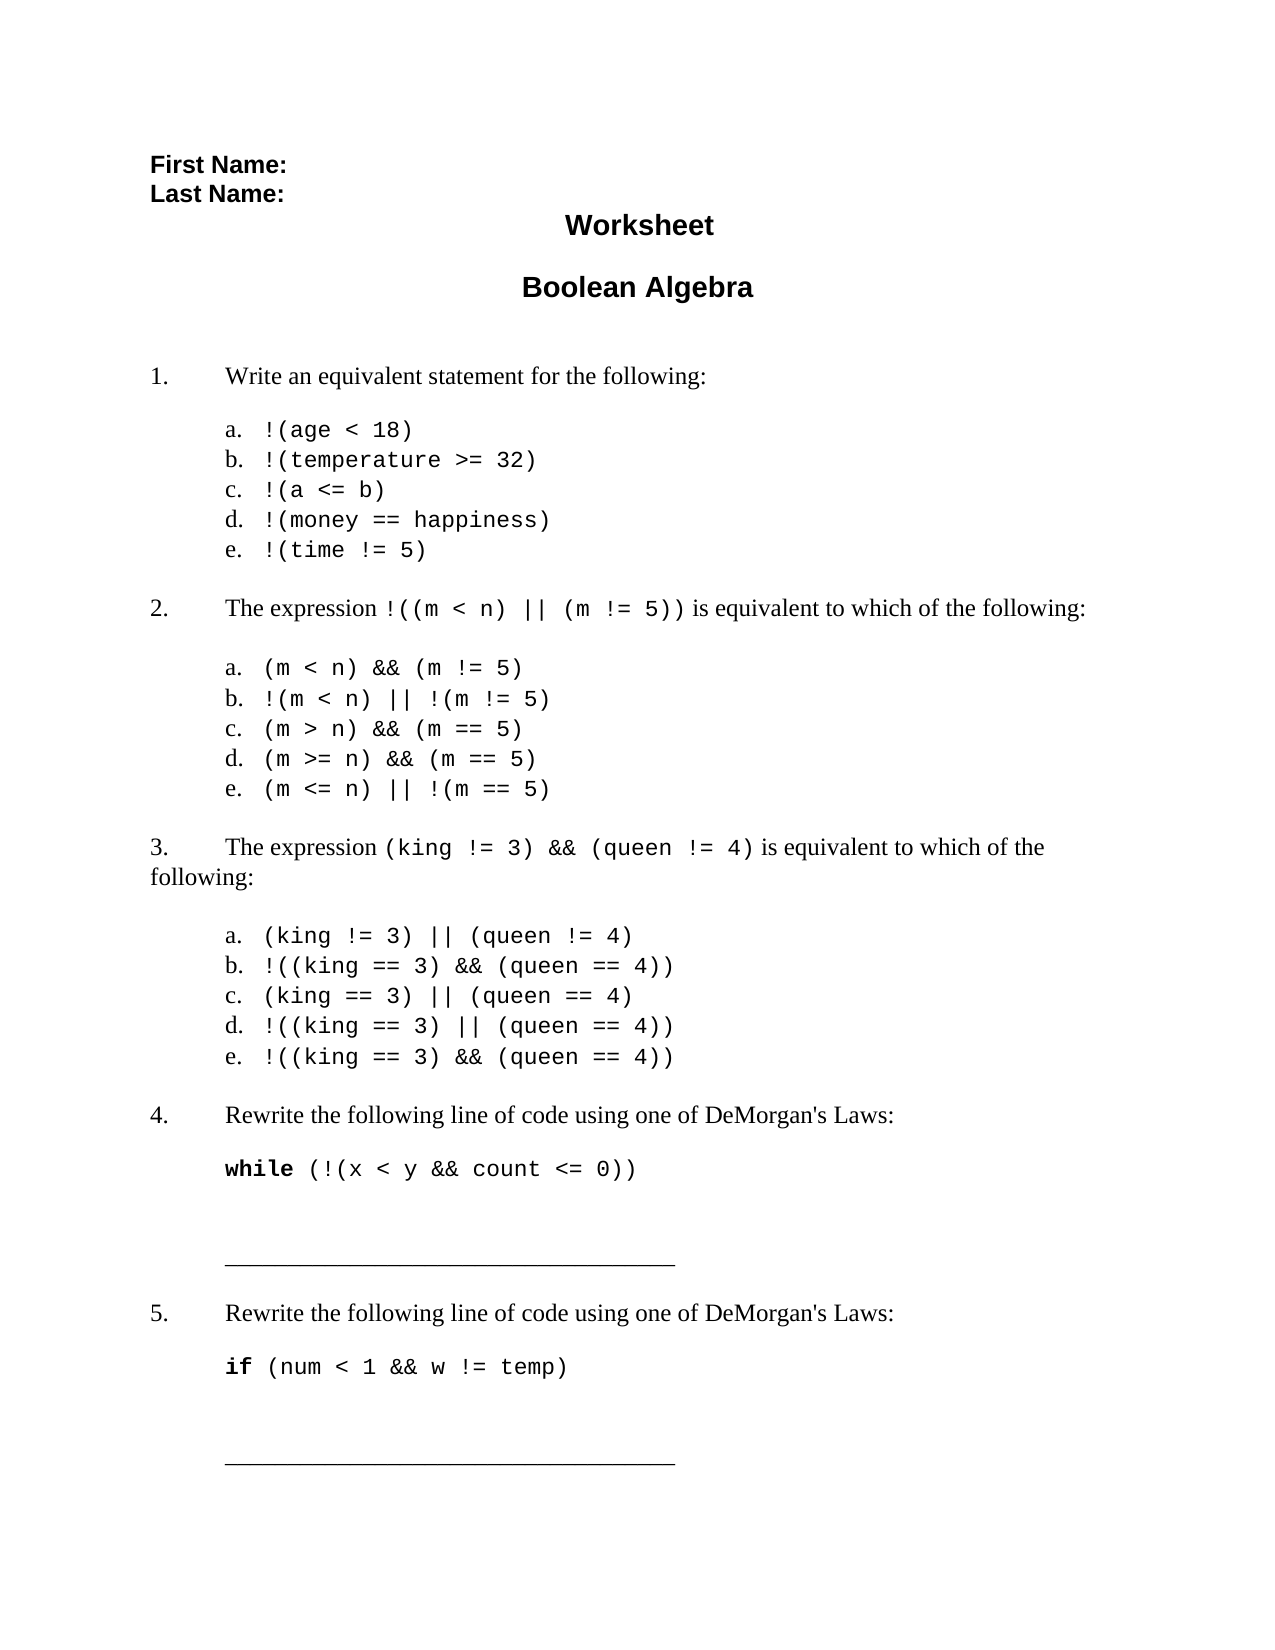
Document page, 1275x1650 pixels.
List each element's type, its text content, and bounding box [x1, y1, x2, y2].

text First Name: [150, 150, 1129, 179]
subtitle b. !(temperature >= 32) [150, 444, 1125, 474]
subtitle a. (king != 3) || (queen != 4) [150, 920, 1125, 950]
text Last Name: [150, 179, 1129, 207]
subtitle ____________________________________ [150, 1439, 1125, 1468]
subtitle 4. Rewrite the following line of code using one of DeMorgan's Laws: [150, 1100, 1125, 1128]
text Worksheet [150, 207, 1129, 241]
subtitle d. !((king == 3) || (queen == 4)) [150, 1011, 1125, 1041]
subtitle a. !(age < 18) [150, 414, 1125, 444]
subtitle 5. Rewrite the following line of code using one of DeMorgan's Laws: [150, 1298, 1125, 1327]
subtitle 3. The expression (king != 3) && (queen != 4) is equivalent to which of the following: [150, 832, 1125, 891]
subtitle d. (m >= n) && (m == 5) [150, 743, 1125, 773]
subtitle 2. The expression !((m < n) || (m != 5)) is equivalent to which of the following: [150, 593, 1125, 624]
subtitle c. (king == 3) || (queen == 4) [150, 980, 1125, 1011]
subtitle e. !(time != 5) [150, 534, 1125, 565]
subtitle b. !(m < n) || !(m != 5) [150, 683, 1125, 713]
subtitle a. (m < n) && (m != 5) [150, 652, 1125, 683]
subtitle if (num < 1 && w != temp) [150, 1356, 1125, 1382]
subtitle e. !((king == 3) && (queen == 4)) [150, 1041, 1125, 1071]
subtitle 1. Write an equivalent statement for the following: [150, 361, 1125, 389]
subtitle e. (m <= n) || !(m == 5) [150, 773, 1125, 803]
subtitle while (!(x < y && count <= 0)) [150, 1157, 1125, 1183]
subtitle ____________________________________ [150, 1241, 1125, 1269]
subtitle c. (m > n) && (m == 5) [150, 713, 1125, 743]
subtitle Boolean Algebra [150, 270, 1125, 337]
subtitle d. !(money == happiness) [150, 504, 1125, 534]
subtitle b. !((king == 3) && (queen == 4)) [150, 950, 1125, 980]
subtitle c. !(a <= b) [150, 474, 1125, 504]
